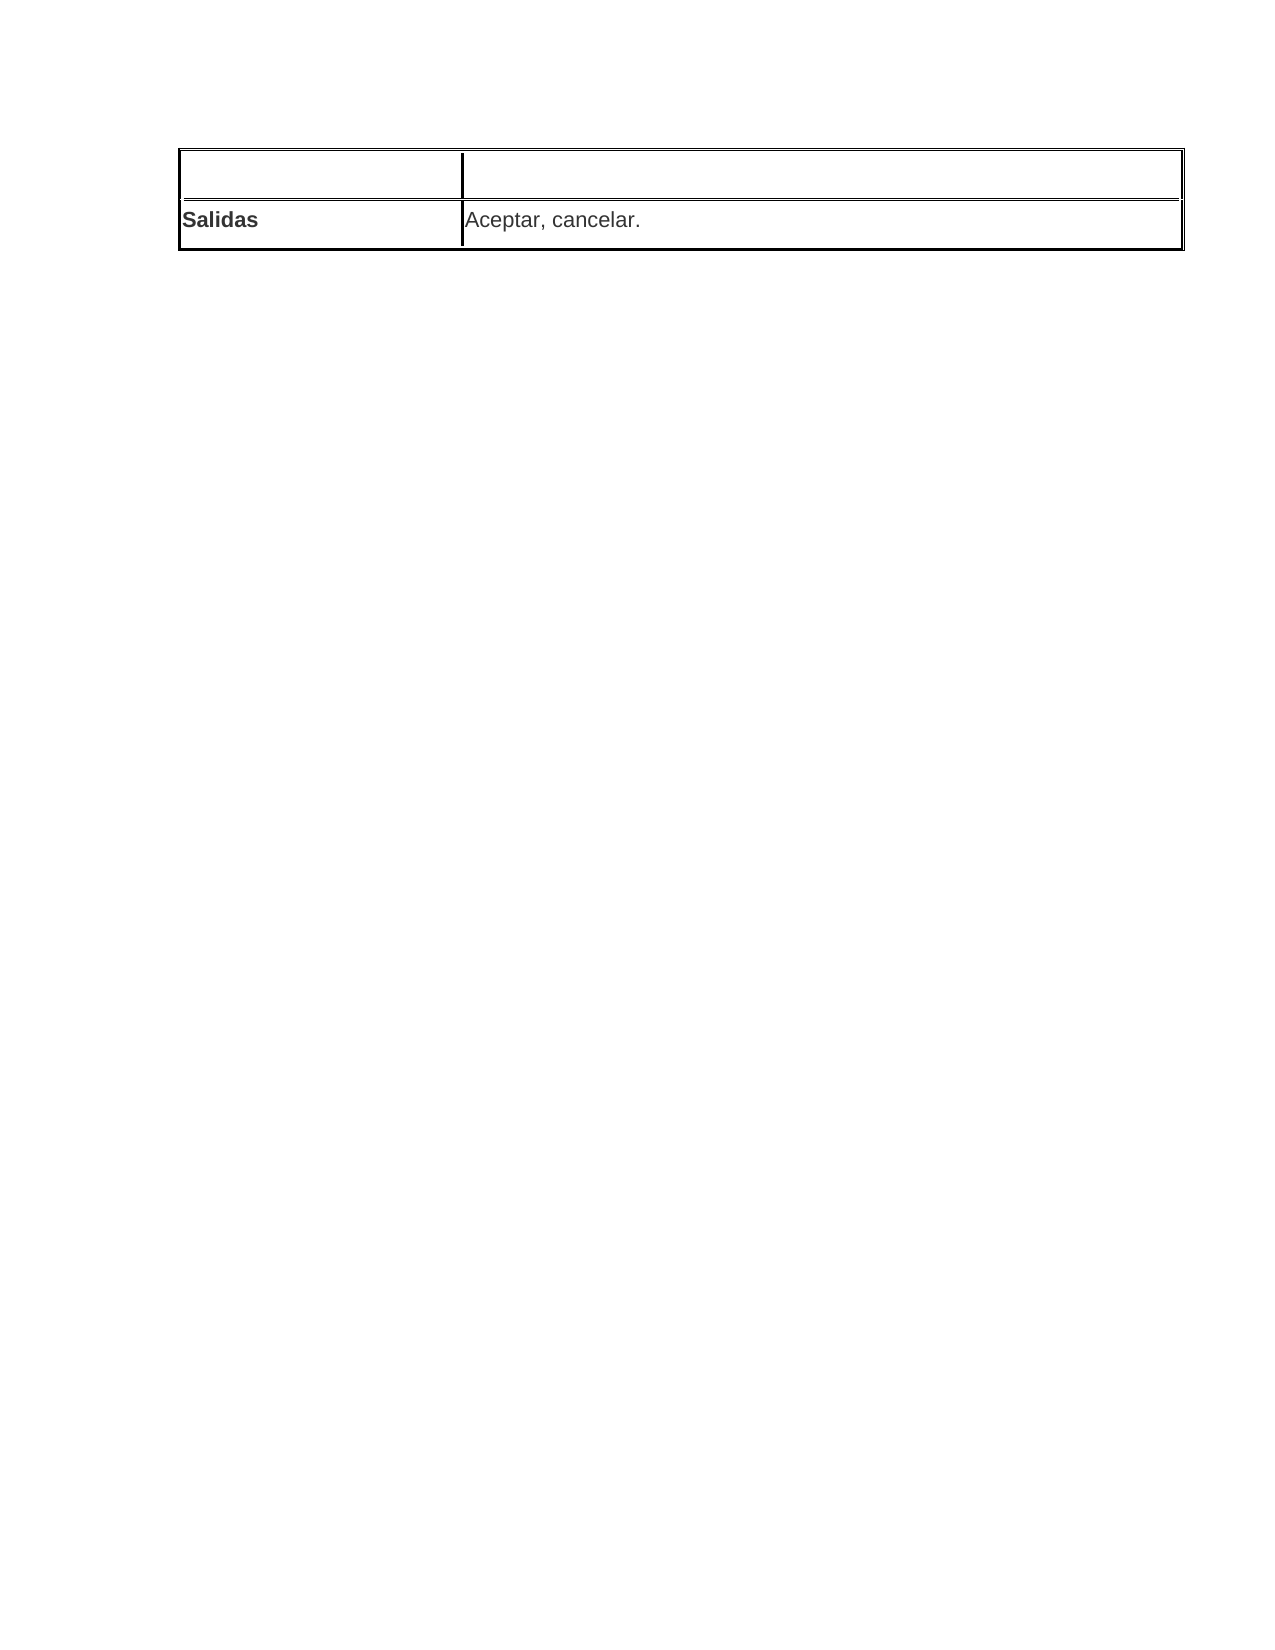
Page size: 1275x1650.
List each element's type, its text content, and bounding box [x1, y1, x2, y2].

table_cell Guardar cambios [462, 151, 1181, 198]
table_cell Entradas [181, 151, 462, 198]
table_cell Salidas [180, 198, 462, 248]
table_cell Aceptar, cancelar. [462, 198, 1183, 248]
